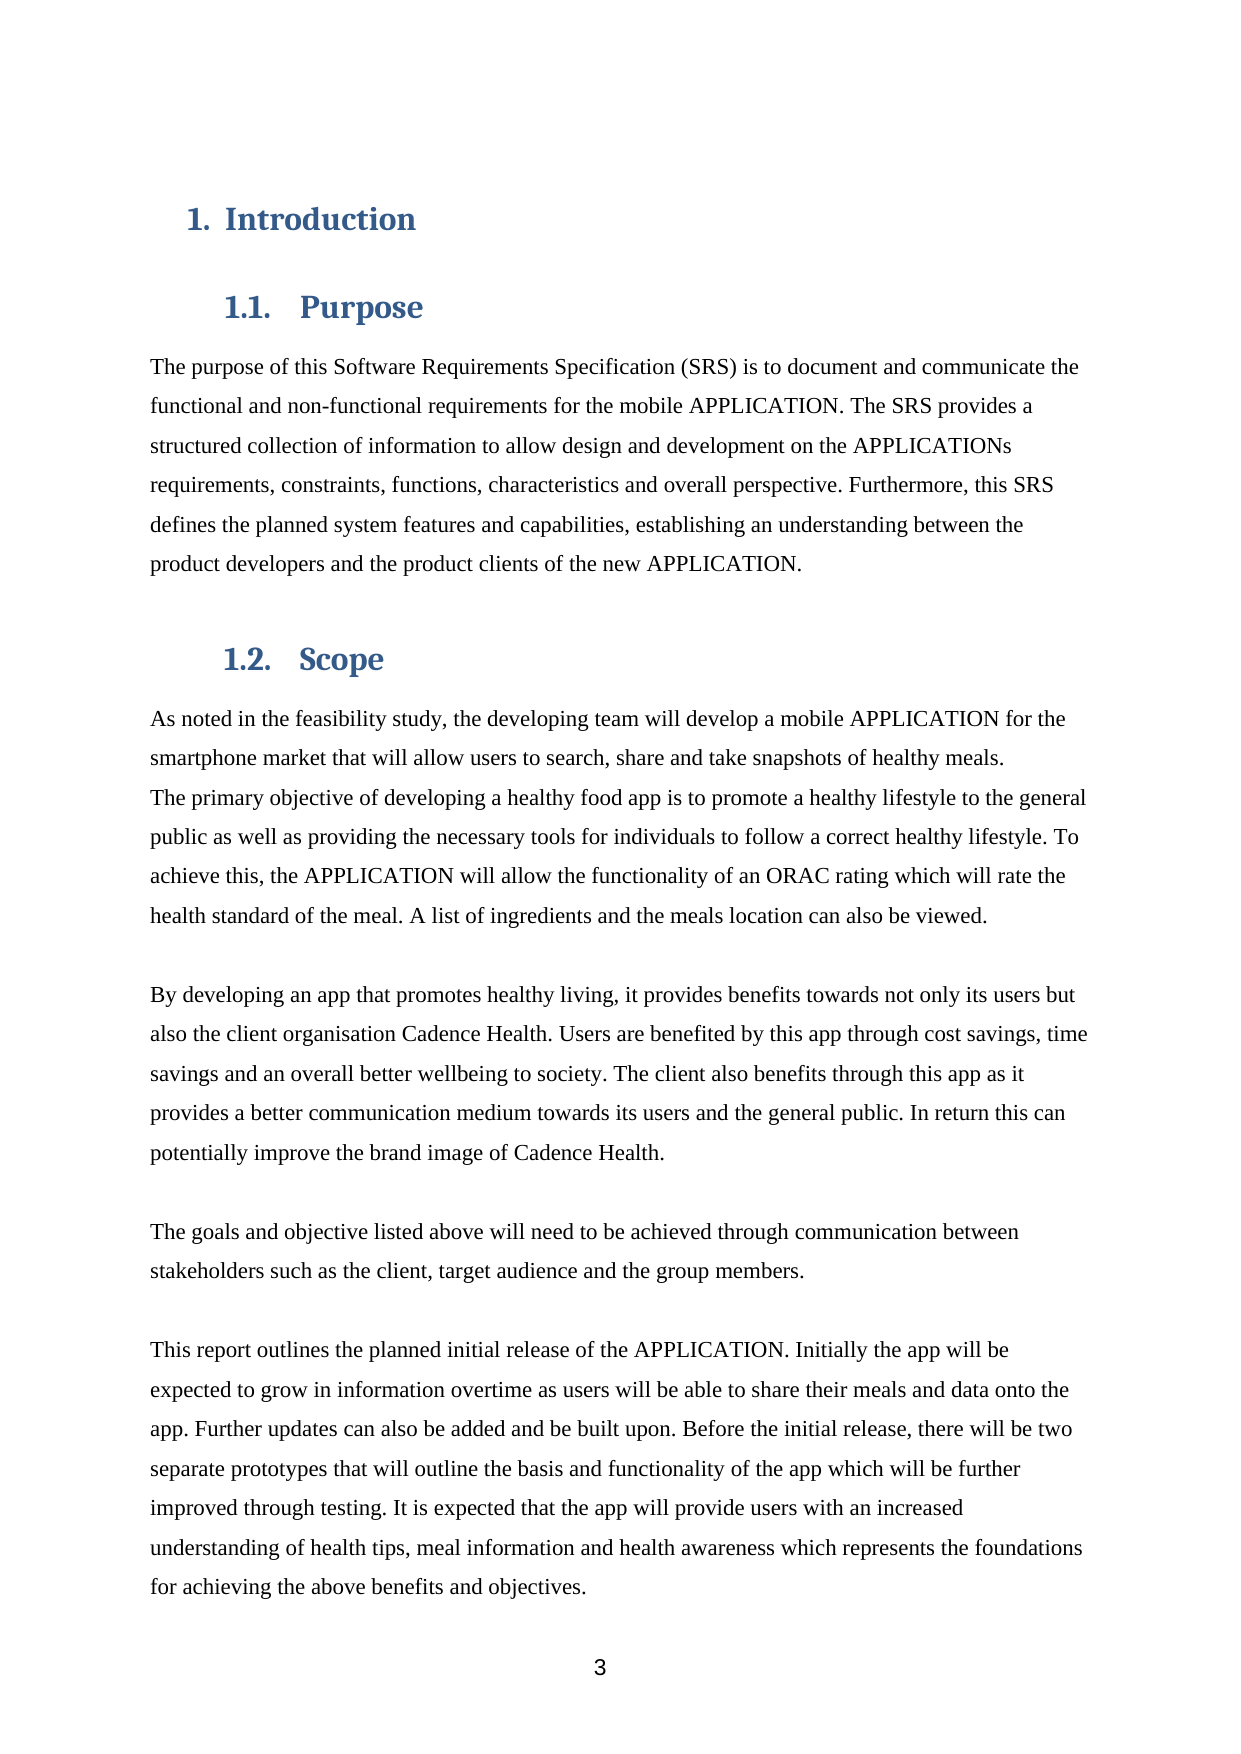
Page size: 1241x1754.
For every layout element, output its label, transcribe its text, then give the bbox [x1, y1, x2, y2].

text This report outlines the planned initial release of the APPLICATION. Initially the app will be expected to grow in information overtime as users will be able to share their meals and data onto the app. Further updates can also be added and be built upon. Before the initial release, there will be two separate prototypes that will outline the basis and functionality of the app which will be further improved through testing. It is expected that the app will provide users with an increased understanding of health tips, meal information and health awareness which represents the foundations for achieving the above benefits and objectives. [150, 1336, 1090, 1599]
subtitle Introduction [187, 200, 1090, 238]
text The purpose of this Software Requirements Specification (SRS) is to document and communicate the functional and non-functional requirements for the mobile APPLICATION. The SRS provides a structured collection of information to allow design and development on the APPLICATIONs requirements, constraints, functions, characteristics and overall perspective. Furthermore, this SRS defines the planned system features and capabilities, establishing an understanding between the product developers and the product clients of the new APPLICATION. [150, 353, 1090, 577]
text As noted in the feasibility study, the developing team will develop a mobile APPLICATION for the smartphone market that will allow users to search, share and take snapshots of healthy meals. [150, 704, 1090, 770]
text By developing an app that promotes healthy living, it provides benefits towards not only its users but also the client organisation Cadence Health. Users are benefited by this app through cost savings, time savings and an overall better wellbeing to society. The client also benefits through this app as it provides a better communication medium towards its users and the general public. In return this can potentially improve the brand image of Cadence Health. [150, 981, 1090, 1165]
subtitle Scope [224, 640, 1090, 678]
subtitle Purpose [225, 288, 1090, 327]
text The primary objective of developing a healthy food app is to promote a healthy lifestyle to the general public as well as providing the necessary tools for individuals to follow a correct healthy lifestyle. To achieve this, the APPLICATION will allow the functionality of an ORAC rating which will rate the health standard of the meal. A list of ingredients and the meals location can also be viewed. [150, 783, 1090, 928]
text The goals and objective listed above will need to be achieved through communication between stakeholders such as the client, target audience and the group members. [150, 1218, 1090, 1284]
